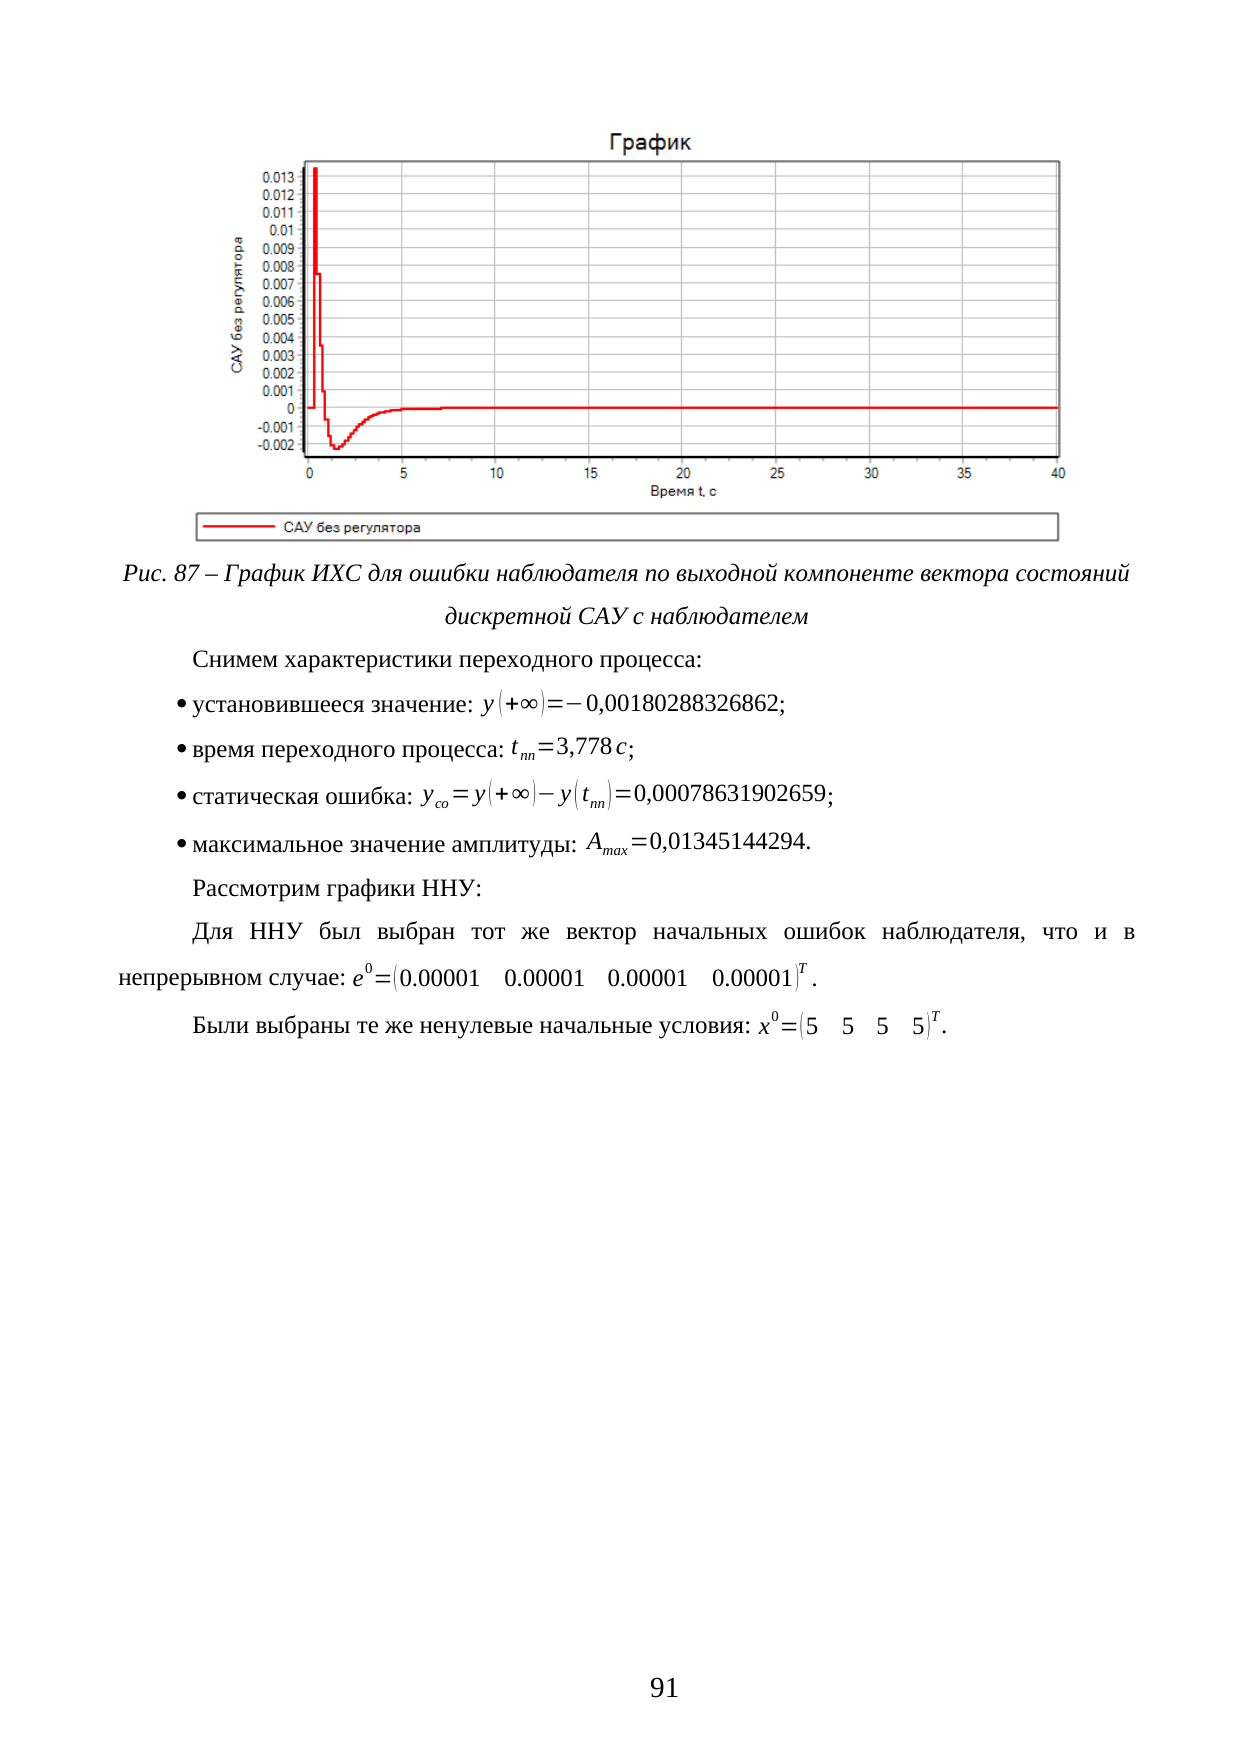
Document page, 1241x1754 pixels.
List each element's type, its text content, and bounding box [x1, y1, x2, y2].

text максимальное значение амплитуды: [118, 827, 1137, 859]
picture [185, 118, 1070, 544]
text Рассмотрим графики ННУ: [118, 873, 1137, 902]
text статическая ошибка: ; [118, 778, 1137, 813]
text Для ННУ был выбран тот же вектор начальных ошибок наблюдателя, что и в непрерывном случае: [118, 916, 1137, 993]
text Снимем характеристики переходного процесса: [118, 644, 1137, 673]
text время переходного процесса: ; [118, 733, 1137, 764]
text установившееся значение: ; [118, 688, 1137, 718]
text Были выбраны те же ненулевые начальные условия: . [118, 1007, 1137, 1041]
text Рис. 87 – График ИХС для ошибки наблюдателя по выходной компоненте вектора состояний дискретной САУ с наблюдателем [118, 558, 1137, 630]
